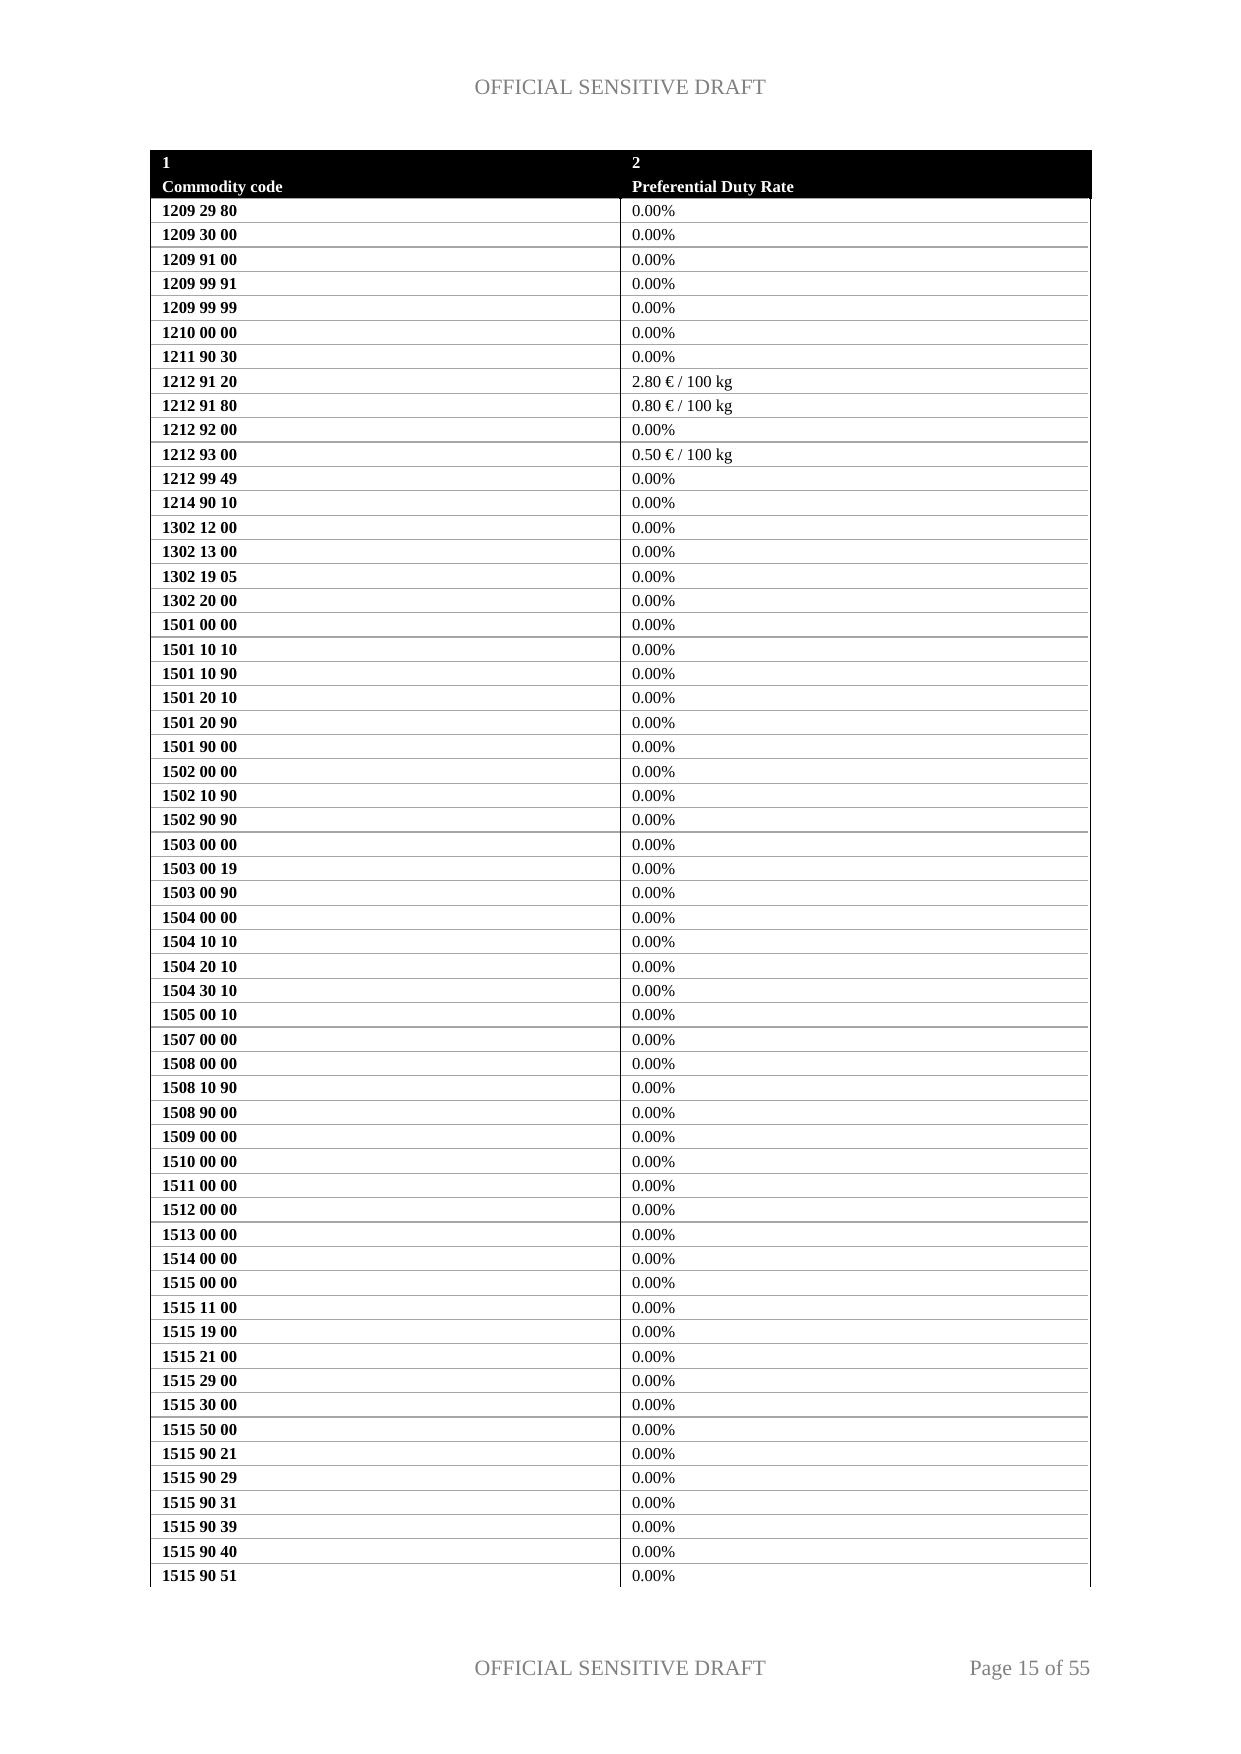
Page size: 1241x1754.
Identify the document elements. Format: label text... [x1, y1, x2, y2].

table_cell 0.00% [621, 1490, 1090, 1514]
table_cell 0.00% [621, 466, 1090, 490]
table_cell 0.00% [621, 661, 1090, 685]
table_cell 1515 90 39 [151, 1515, 620, 1538]
table_cell 1504 10 10 [151, 930, 620, 953]
table_cell 1513 00 00 [151, 1223, 620, 1246]
table_cell 1502 00 00 [151, 759, 620, 783]
table_cell 0.00% [621, 1416, 1090, 1441]
table_cell 1515 00 00 [151, 1271, 620, 1294]
table_cell 1504 20 10 [151, 954, 620, 978]
table_cell 0.00% [621, 1173, 1090, 1197]
table_cell 0.00% [621, 1026, 1090, 1051]
table_cell 0.00% [621, 1197, 1090, 1221]
table_cell 1510 00 00 [151, 1149, 620, 1173]
table_cell 0.00% [621, 515, 1090, 539]
table_cell 0.00% [621, 344, 1090, 368]
table_cell 0.00% [621, 856, 1090, 880]
table_cell 0.00% [621, 758, 1090, 783]
table_cell 1501 10 90 [151, 662, 620, 685]
table_cell 1511 00 00 [151, 1174, 620, 1197]
table_cell 1515 90 40 [151, 1539, 620, 1563]
table_cell 0.00% [621, 1051, 1090, 1075]
table_header 1 [151, 151, 619, 174]
table_cell 0.00% [621, 1465, 1090, 1489]
table_cell 0.00% [621, 1246, 1090, 1270]
table_cell 1209 99 91 [151, 272, 620, 295]
table_cell 0.00% [621, 222, 1090, 246]
table_cell 1504 00 00 [151, 906, 620, 929]
table_cell 0.00% [621, 1319, 1090, 1343]
table_cell 0.00% [621, 271, 1090, 295]
table_cell 0.00% [621, 1514, 1090, 1538]
table_cell 0.50 € / 100 kg [621, 441, 1090, 466]
table_cell 1505 00 10 [151, 1003, 620, 1026]
table_cell 0.00% [621, 320, 1090, 344]
table_cell 1502 90 90 [151, 808, 620, 831]
table_cell 0.00% [621, 880, 1090, 904]
table_cell 1503 00 19 [151, 857, 620, 880]
table_cell 0.00% [621, 1392, 1090, 1416]
table_cell Commodity code [151, 174, 619, 198]
table_cell 1501 20 90 [151, 711, 620, 734]
table_cell 0.00% [621, 1148, 1090, 1173]
table_cell 0.00% [621, 563, 1090, 588]
table_cell 1515 90 31 [151, 1491, 620, 1514]
table_cell 0.00% [621, 1538, 1090, 1563]
table_cell 0.00% [621, 417, 1090, 441]
table_cell 0.00% [621, 539, 1090, 563]
table_cell 1501 10 10 [151, 638, 620, 661]
table_cell 0.00% [621, 1270, 1090, 1294]
table_cell 0.00% [621, 783, 1090, 807]
table_cell 0.00% [621, 612, 1090, 636]
table_cell 1515 30 00 [151, 1393, 620, 1416]
table_cell 0.00% [621, 588, 1090, 612]
table_cell 1212 93 00 [151, 443, 620, 466]
table_cell 0.00% [621, 953, 1090, 978]
table_cell 1515 21 00 [151, 1344, 620, 1368]
table_cell 1515 90 51 [151, 1564, 620, 1587]
table_cell 0.00% [621, 1075, 1090, 1099]
table_cell 0.00% [621, 246, 1090, 271]
table_cell 0.00% [621, 831, 1090, 856]
table_cell 1209 99 99 [151, 296, 620, 319]
table_cell 1508 00 00 [151, 1052, 620, 1075]
table_cell 0.00% [621, 978, 1090, 1002]
table_cell 1504 30 10 [151, 979, 620, 1002]
table_cell 0.00% [621, 1100, 1090, 1124]
table_cell 0.00% [621, 929, 1090, 953]
table_cell 1501 90 00 [151, 735, 620, 758]
table_cell 1515 11 00 [151, 1296, 620, 1319]
table_cell 1214 90 10 [151, 491, 620, 514]
table_cell 1515 90 21 [151, 1442, 620, 1465]
table_cell 1302 19 05 [151, 564, 620, 588]
table_cell 0.00% [621, 1002, 1090, 1026]
table_cell 1212 99 49 [151, 467, 620, 490]
table_cell 1508 10 90 [151, 1076, 620, 1099]
table_cell 1501 00 00 [151, 613, 620, 636]
table_cell 0.00% [621, 1295, 1090, 1319]
table_cell 1502 10 90 [151, 784, 620, 807]
table_cell 1515 19 00 [151, 1320, 620, 1343]
table_cell 0.00% [621, 807, 1090, 831]
table_cell 1302 20 00 [151, 589, 620, 612]
table_cell 1512 00 00 [151, 1198, 620, 1221]
table_cell 0.00% [621, 490, 1090, 514]
table_cell 1508 90 00 [151, 1101, 620, 1124]
table_cell 0.00% [621, 710, 1090, 734]
table_cell 0.00% [621, 636, 1090, 661]
table_cell 1501 20 10 [151, 686, 620, 709]
table_cell 1302 13 00 [151, 540, 620, 563]
table_cell 1209 91 00 [151, 248, 620, 271]
table_header 2 [622, 151, 1089, 174]
table_cell 1212 91 80 [151, 394, 620, 417]
table_cell 0.00% [621, 295, 1090, 319]
table_cell 1509 00 00 [151, 1125, 620, 1148]
table_cell 1515 29 00 [151, 1369, 620, 1392]
table_cell 1211 90 30 [151, 345, 620, 368]
table_cell 1212 91 20 [151, 369, 620, 393]
table_cell 1209 30 00 [151, 223, 620, 246]
table_cell 0.00% [621, 1441, 1090, 1465]
table_cell 2.80 € / 100 kg [621, 368, 1090, 393]
table_cell 0.00% [621, 198, 1090, 222]
table_cell Preferential Duty Rate [622, 174, 1089, 198]
table_cell 1209 29 80 [151, 199, 620, 222]
table_cell 0.00% [621, 1343, 1090, 1368]
table_cell 1515 50 00 [151, 1418, 620, 1441]
table_cell 0.00% [621, 1221, 1090, 1246]
table_cell 1503 00 90 [151, 881, 620, 904]
table_cell 0.00% [621, 1563, 1090, 1587]
table_cell 0.00% [621, 734, 1090, 758]
table_cell 1503 00 00 [151, 833, 620, 856]
table_cell 1515 90 29 [151, 1466, 620, 1489]
table_cell 0.00% [621, 1368, 1090, 1392]
table_cell 0.00% [621, 685, 1090, 709]
table_cell 0.00% [621, 905, 1090, 929]
table_cell 0.80 € / 100 kg [621, 393, 1090, 417]
table_cell 1514 00 00 [151, 1247, 620, 1270]
table_cell 1212 92 00 [151, 418, 620, 441]
table_cell 1507 00 00 [151, 1028, 620, 1051]
table_cell 1302 12 00 [151, 516, 620, 539]
table_cell 1210 00 00 [151, 321, 620, 344]
table_cell 0.00% [621, 1124, 1090, 1148]
